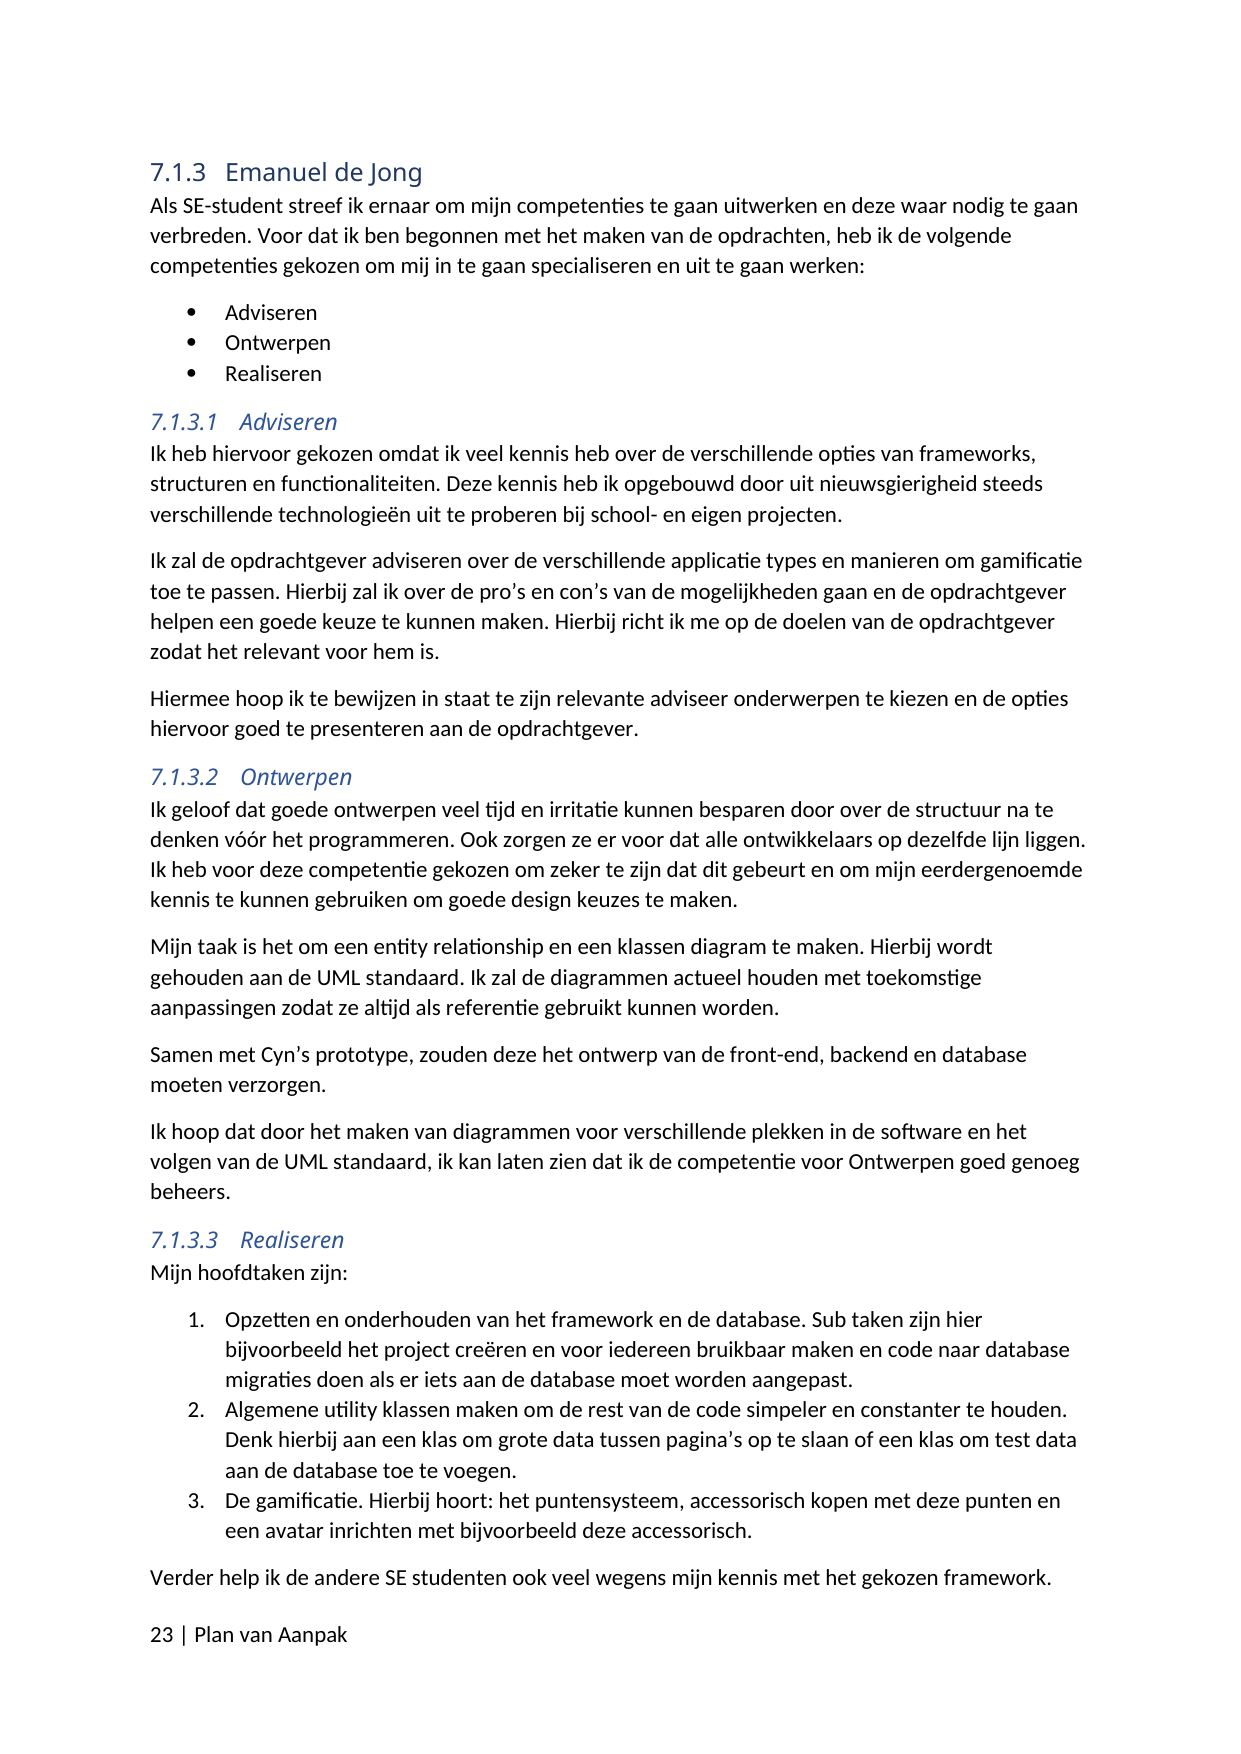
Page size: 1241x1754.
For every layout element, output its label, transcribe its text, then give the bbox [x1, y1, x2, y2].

subtitle Adviseren [150, 406, 1090, 437]
text Ik hoop dat door het maken van diagrammen voor verschillende plekken in de software en het volgen van de UML standaard, ik kan laten zien dat ik de competentie voor Ontwerpen goed genoeg beheers. [150, 1117, 1090, 1205]
text Ik geloof dat goede ontwerpen veel tijd en irritatie kunnen besparen door over de structuur na te denken vóór het programmeren. Ook zorgen ze er voor dat alle ontwikkelaars op dezelfde lijn liggen. Ik heb voor deze competentie gekozen om zeker te zijn dat dit gebeurt en om mijn eerdergenoemde kennis te kunnen gebruiken om goede design keuzes te maken. [150, 795, 1090, 913]
text Mijn taak is het om een entity relationship en een klassen diagram te maken. Hierbij wordt gehouden aan de UML standaard. Ik zal de diagrammen actueel houden met toekomstige aanpassingen zodat ze altijd als referentie gebruikt kunnen worden. [150, 932, 1090, 1021]
text Hiermee hoop ik te bewijzen in staat te zijn relevante adviseer onderwerpen te kiezen en de opties hiervoor goed te presenteren aan de opdrachtgever. [150, 684, 1090, 742]
list Ontwerpen [187, 328, 1090, 356]
list Adviseren [187, 298, 1090, 326]
list Opzetten en onderhouden van het framework en de database. Sub taken zijn hier bijvoorbeeld het project creëren en voor iedereen bruikbaar maken en code naar database migraties doen als er iets aan de database moet worden aangepast. [187, 1305, 1090, 1393]
subtitle Ontwerpen [150, 761, 1090, 792]
text Samen met Cyn’s prototype, zouden deze het ontwerp van de front-end, backend en database moeten verzorgen. [150, 1040, 1090, 1098]
list De gamificatie. Hierbij hoort: het puntensysteem, accessorisch kopen met deze punten en een avatar inrichten met bijvoorbeeld deze accessorisch. [187, 1486, 1090, 1544]
text Ik heb hiervoor gekozen omdat ik veel kennis heb over de verschillende opties van frameworks, structuren en functionaliteiten. Deze kennis heb ik opgebouwd door uit nieuwsgierigheid steeds verschillende technologieën uit te proberen bij school- en eigen projecten. [150, 439, 1090, 528]
text Ik zal de opdrachtgever adviseren over de verschillende applicatie types en manieren om gamificatie toe te passen. Hierbij zal ik over de pro’s en con’s van de mogelijkheden gaan en de opdrachtgever helpen een goede keuze te kunnen maken. Hierbij richt ik me op de doelen van de opdrachtgever zodat het relevant voor hem is. [150, 547, 1090, 665]
subtitle Realiseren [150, 1224, 1090, 1255]
list Realiseren [187, 359, 1090, 387]
subtitle Emanuel de Jong [150, 154, 1090, 188]
text Als SE-student streef ik ernaar om mijn competenties te gaan uitwerken en deze waar nodig te gaan verbreden. Voor dat ik ben begonnen met het maken van de opdrachten, heb ik de volgende competenties gekozen om mij in te gaan specialiseren en uit te gaan werken: [150, 191, 1090, 279]
list Algemene utility klassen maken om de rest van de code simpeler en constanter te houden. Denk hierbij aan een klas om grote data tussen pagina’s op te slaan of een klas om test data aan de database toe te voegen. [187, 1395, 1090, 1484]
text Verder help ik de andere SE studenten ook veel wegens mijn kennis met het gekozen framework. [150, 1563, 1090, 1591]
text Mijn hoofdtaken zijn: [150, 1258, 1090, 1286]
